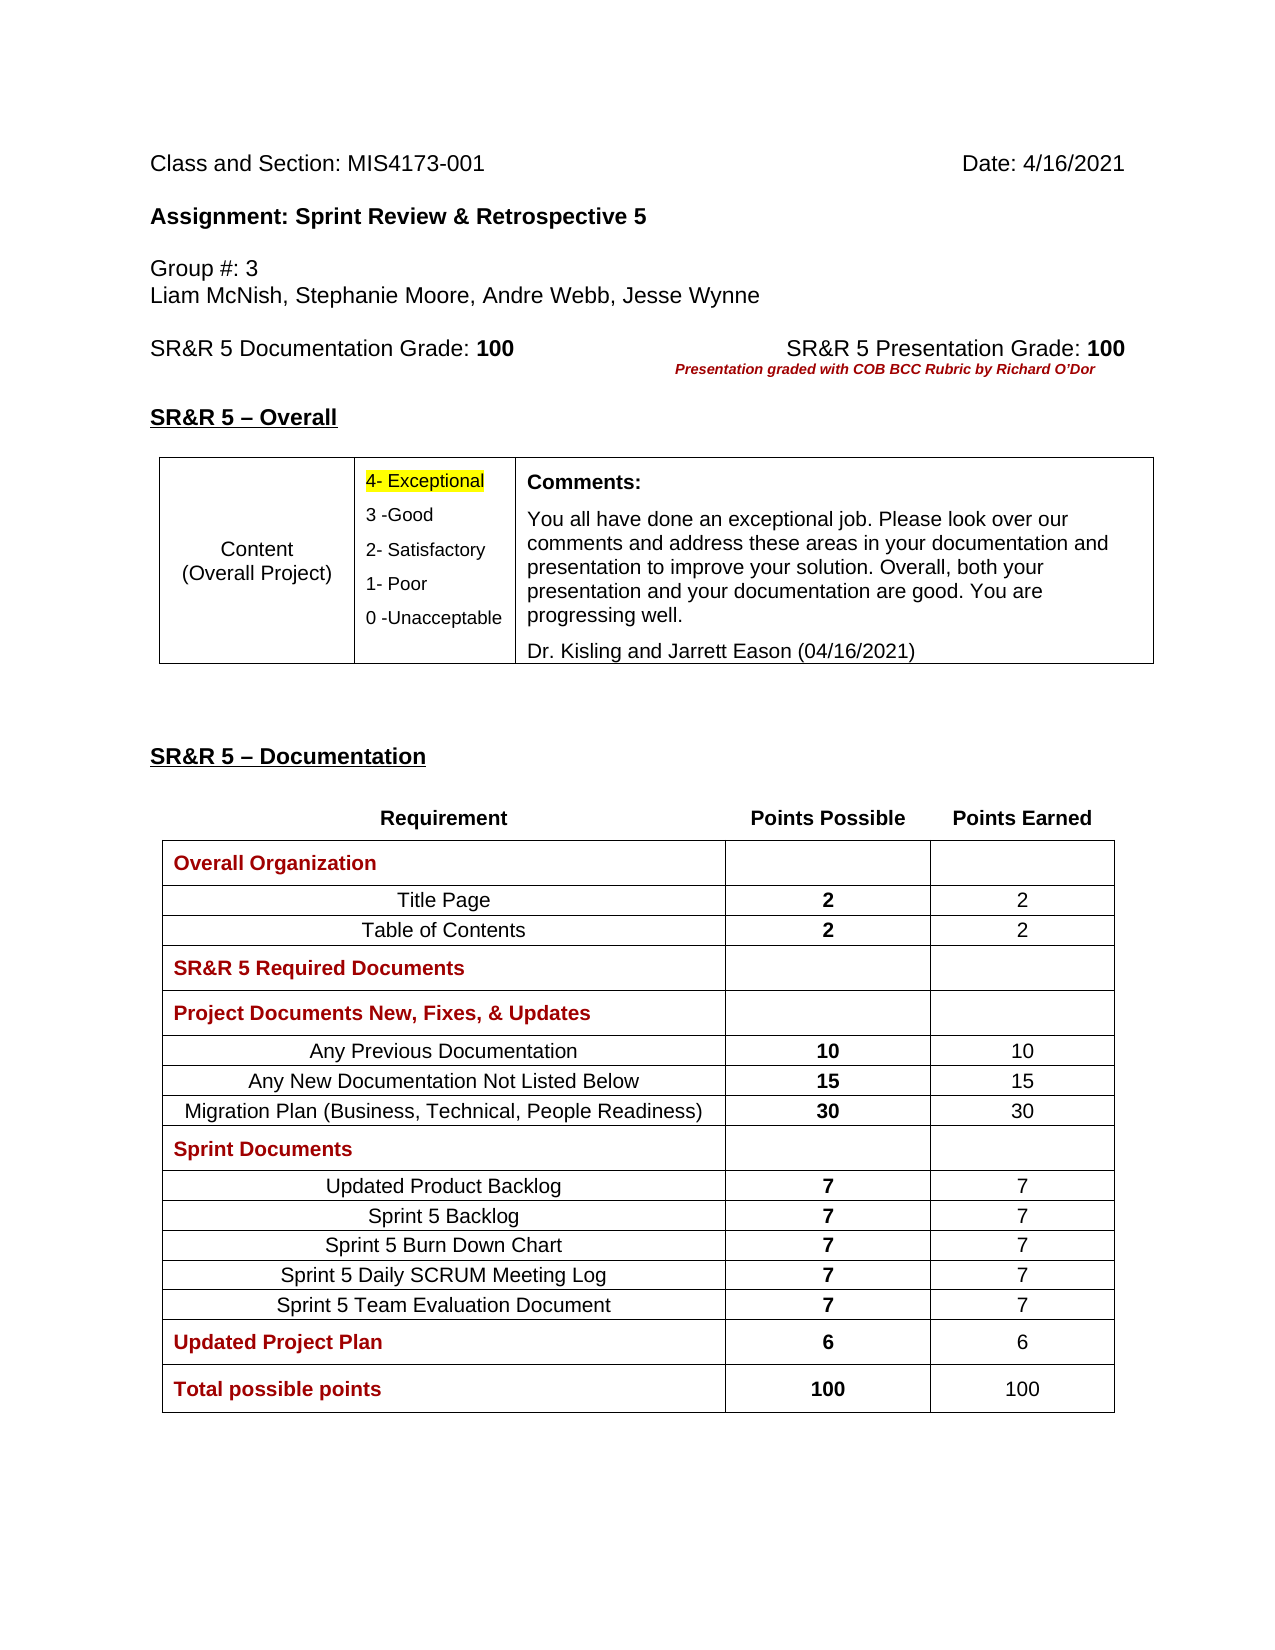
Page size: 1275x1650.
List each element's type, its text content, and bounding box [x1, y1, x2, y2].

table_cell 6 [931, 1320, 1114, 1364]
table_cell Any New Documentation Not Listed Below [163, 1066, 725, 1095]
text Class and Section: MIS4173-001 Date: 4/16/2021 [150, 150, 1125, 176]
table_cell Sprint 5 Burn Down Chart [163, 1231, 725, 1259]
table_header Content (Overall Project) [160, 458, 354, 663]
table_cell 15 [931, 1066, 1114, 1095]
table_cell 10 [931, 1036, 1114, 1065]
table_header 4- Exceptional 3 -Good 2- Satisfactory 1- Poor 0 -Unacceptable [355, 458, 515, 663]
subtitle Assignment: Sprint Review & Retrospective 5 [150, 203, 1125, 229]
table_cell 100 [726, 1365, 930, 1412]
table_cell 7 [931, 1261, 1114, 1289]
table_cell 7 [726, 1290, 930, 1319]
table_cell Total possible points [163, 1365, 725, 1412]
text Liam McNish, Stephanie Moore, Andre Webb, Jesse Wynne [150, 282, 1125, 308]
table_cell Migration Plan (Business, Technical, People Readiness) [163, 1096, 725, 1125]
table_cell Title Page [163, 886, 725, 915]
table_cell Sprint 5 Team Evaluation Document [163, 1290, 725, 1319]
table_cell [726, 841, 930, 885]
table_header Points Earned [931, 796, 1114, 840]
table_cell 10 [726, 1036, 930, 1065]
table_cell [726, 991, 930, 1035]
table_cell 7 [726, 1201, 930, 1230]
table_cell 6 [726, 1320, 930, 1364]
table_cell 7 [726, 1261, 930, 1289]
table_cell [726, 946, 930, 990]
table_cell 7 [931, 1201, 1114, 1230]
table_cell 7 [931, 1231, 1114, 1259]
table_header Comments: You all have done an exceptional job. Please look over our comments and address these areas in your documentation and presentation to improve your solution. Overall, both your presentation and your documentation are good. You are progressing well. Dr. Kisling and Jarrett Eason (04/16/2021) [516, 458, 1153, 663]
table_header Requirement [162, 796, 725, 840]
table_cell 15 [726, 1066, 930, 1095]
table_cell Any Previous Documentation [163, 1036, 725, 1065]
text SR&R 5 Documentation Grade: 100 SR&R 5 Presentation Grade: 100 [150, 334, 1125, 361]
table_cell 100 [931, 1365, 1114, 1412]
table_cell 7 [931, 1171, 1114, 1200]
table_cell [931, 841, 1114, 885]
table_cell Table of Contents [163, 916, 725, 945]
table_cell [931, 1126, 1114, 1170]
table_cell Updated Project Plan [163, 1320, 725, 1364]
table_cell 7 [726, 1171, 930, 1200]
subtitle SR&R 5 – Overall [150, 404, 1125, 430]
table_cell Updated Product Backlog [163, 1171, 725, 1200]
table_header Points Possible [725, 796, 931, 840]
table_cell Sprint 5 Daily SCRUM Meeting Log [163, 1261, 725, 1289]
table_cell 2 [726, 916, 930, 945]
table_cell [931, 991, 1114, 1035]
table_cell SR&R 5 Required Documents [163, 946, 725, 990]
table_cell [931, 946, 1114, 990]
table_cell 30 [931, 1096, 1114, 1125]
table_cell 2 [931, 916, 1114, 945]
table_cell 2 [931, 886, 1114, 915]
table_cell Sprint 5 Backlog [163, 1201, 725, 1230]
table_cell Overall Organization [163, 841, 725, 885]
subtitle SR&R 5 – Documentation [150, 743, 1125, 769]
text Group #: 3 [150, 255, 1125, 282]
table_cell Project Documents New, Fixes, & Updates [163, 991, 725, 1035]
table_cell 2 [726, 886, 930, 915]
table_cell 30 [726, 1096, 930, 1125]
text Presentation graded with COB BCC Rubric by Richard O’Dor [150, 361, 1125, 378]
table_cell 7 [726, 1231, 930, 1259]
table_cell [726, 1126, 930, 1170]
table_cell 7 [931, 1290, 1114, 1319]
table_cell Sprint Documents [163, 1126, 725, 1170]
